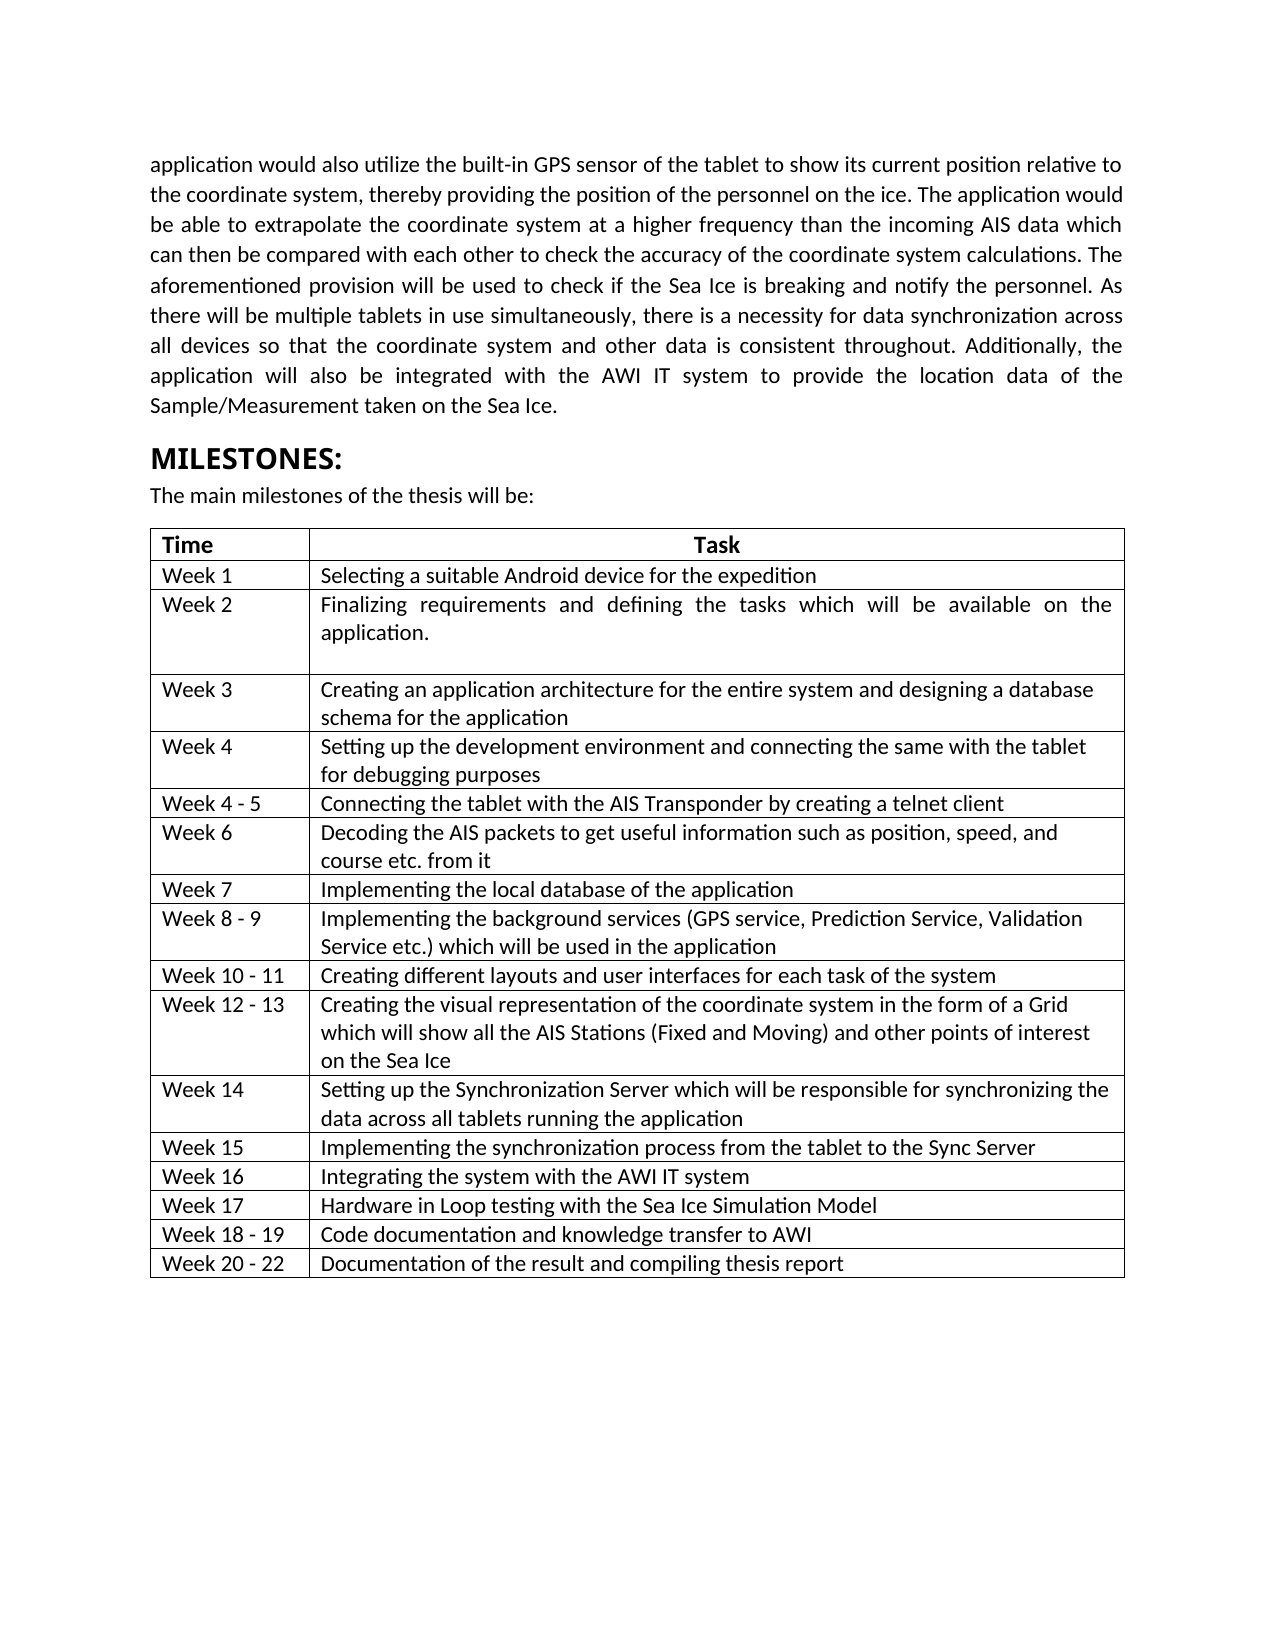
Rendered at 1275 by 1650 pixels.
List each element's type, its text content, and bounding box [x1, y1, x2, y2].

table_cell Week 8 - 9 [151, 904, 309, 960]
table_cell Creating the visual representation of the coordinate system in the form of a Grid which will show all the AIS Stations (Fixed and Moving) and other points of interest on the Sea Ice [310, 991, 1124, 1074]
table_cell Code documentation and knowledge transfer to AWI [310, 1220, 1124, 1248]
table_cell Selecting a suitable Android device for the expedition [310, 561, 1124, 589]
table_cell Integrating the system with the AWI IT system [310, 1162, 1124, 1190]
table_cell Implementing the local database of the application [310, 875, 1124, 903]
table_cell Creating different layouts and user interfaces for each task of the system [310, 961, 1124, 989]
table_cell Finalizing requirements and defining the tasks which will be available on the application. [310, 590, 1124, 674]
table_cell Implementing the synchronization process from the tablet to the Sync Server [310, 1133, 1124, 1161]
table_cell Setting up the Synchronization Server which will be responsible for synchronizing the data across all tablets running the application [310, 1076, 1124, 1132]
table_cell Week 3 [151, 675, 309, 731]
table_header Task [310, 529, 1124, 560]
table_cell Week 1 [151, 561, 309, 589]
table_cell Week 18 - 19 [151, 1220, 309, 1248]
table_cell Week 20 - 22 [151, 1249, 309, 1277]
table_cell Decoding the AIS packets to get useful information such as position, speed, and course etc. from it [310, 818, 1124, 874]
table_cell Setting up the development environment and connecting the same with the tablet for debugging purposes [310, 732, 1124, 788]
table_cell Week 7 [151, 875, 309, 903]
table_cell Documentation of the result and compiling thesis report [310, 1249, 1124, 1277]
table_cell Week 4 [151, 732, 309, 788]
subtitle MILESTONES: [150, 438, 1125, 478]
table_cell Week 10 - 11 [151, 961, 309, 989]
table_cell Implementing the background services (GPS service, Prediction Service, Validation Service etc.) which will be used in the application [310, 904, 1124, 960]
table_cell Week 16 [151, 1162, 309, 1190]
table_cell Week 12 - 13 [151, 991, 309, 1074]
table_cell Hardware in Loop testing with the Sea Ice Simulation Model [310, 1191, 1124, 1219]
table_cell Connecting the tablet with the AIS Transponder by creating a telnet client [310, 789, 1124, 817]
table_cell Week 17 [151, 1191, 309, 1219]
text The main milestones of the thesis will be: [150, 481, 1125, 509]
table_header Time [151, 529, 309, 560]
table_cell Week 2 [151, 590, 309, 674]
table_cell Week 15 [151, 1133, 309, 1161]
table_cell Week 4 - 5 [151, 789, 309, 817]
table_cell Week 6 [151, 818, 309, 874]
table_cell Creating an application architecture for the entire system and designing a database schema for the application [310, 675, 1124, 731]
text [150, 150, 1125, 420]
table_cell Week 14 [151, 1076, 309, 1132]
